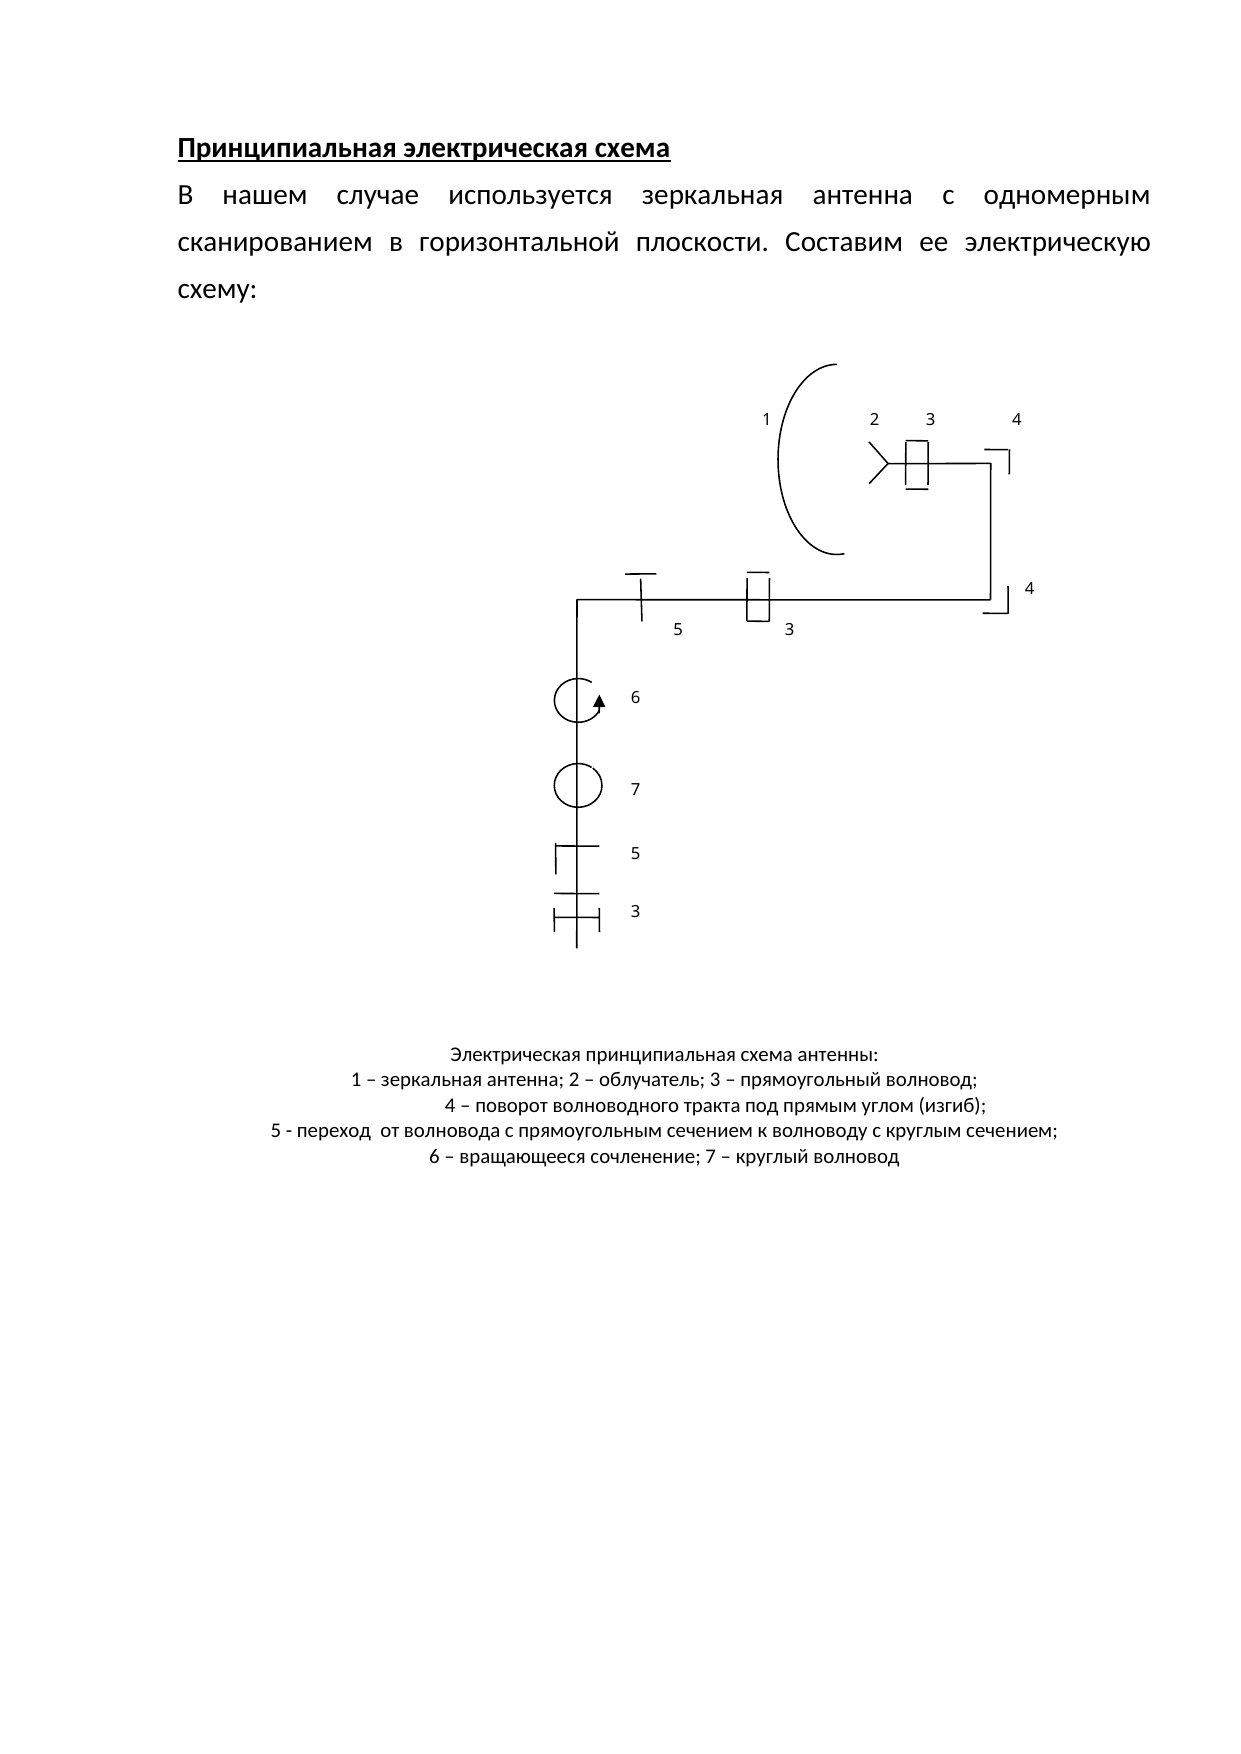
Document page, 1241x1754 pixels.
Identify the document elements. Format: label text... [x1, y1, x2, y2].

text 4 – поворот волноводного тракта под прямым углом (изгиб); [177, 1092, 1152, 1117]
text Электрическая принципиальная схема антенны: [177, 1041, 1152, 1067]
text В нашем случае используется зеркальная антенна с одномерным сканированием в горизонтальной плоскости. Составим ее электрическую схему: [177, 165, 1152, 306]
text 5 - переход от волновода с прямоугольным сечением к волноводу с круглым сечением; [177, 1117, 1152, 1143]
text Принципиальная электрическая схема [177, 118, 1152, 165]
text 6 – вращающееся сочленение; 7 – круглый волновод [177, 1143, 1152, 1168]
text 1 – зеркальная антенна; 2 – облучатель; 3 – прямоугольный волновод; [177, 1067, 1152, 1092]
